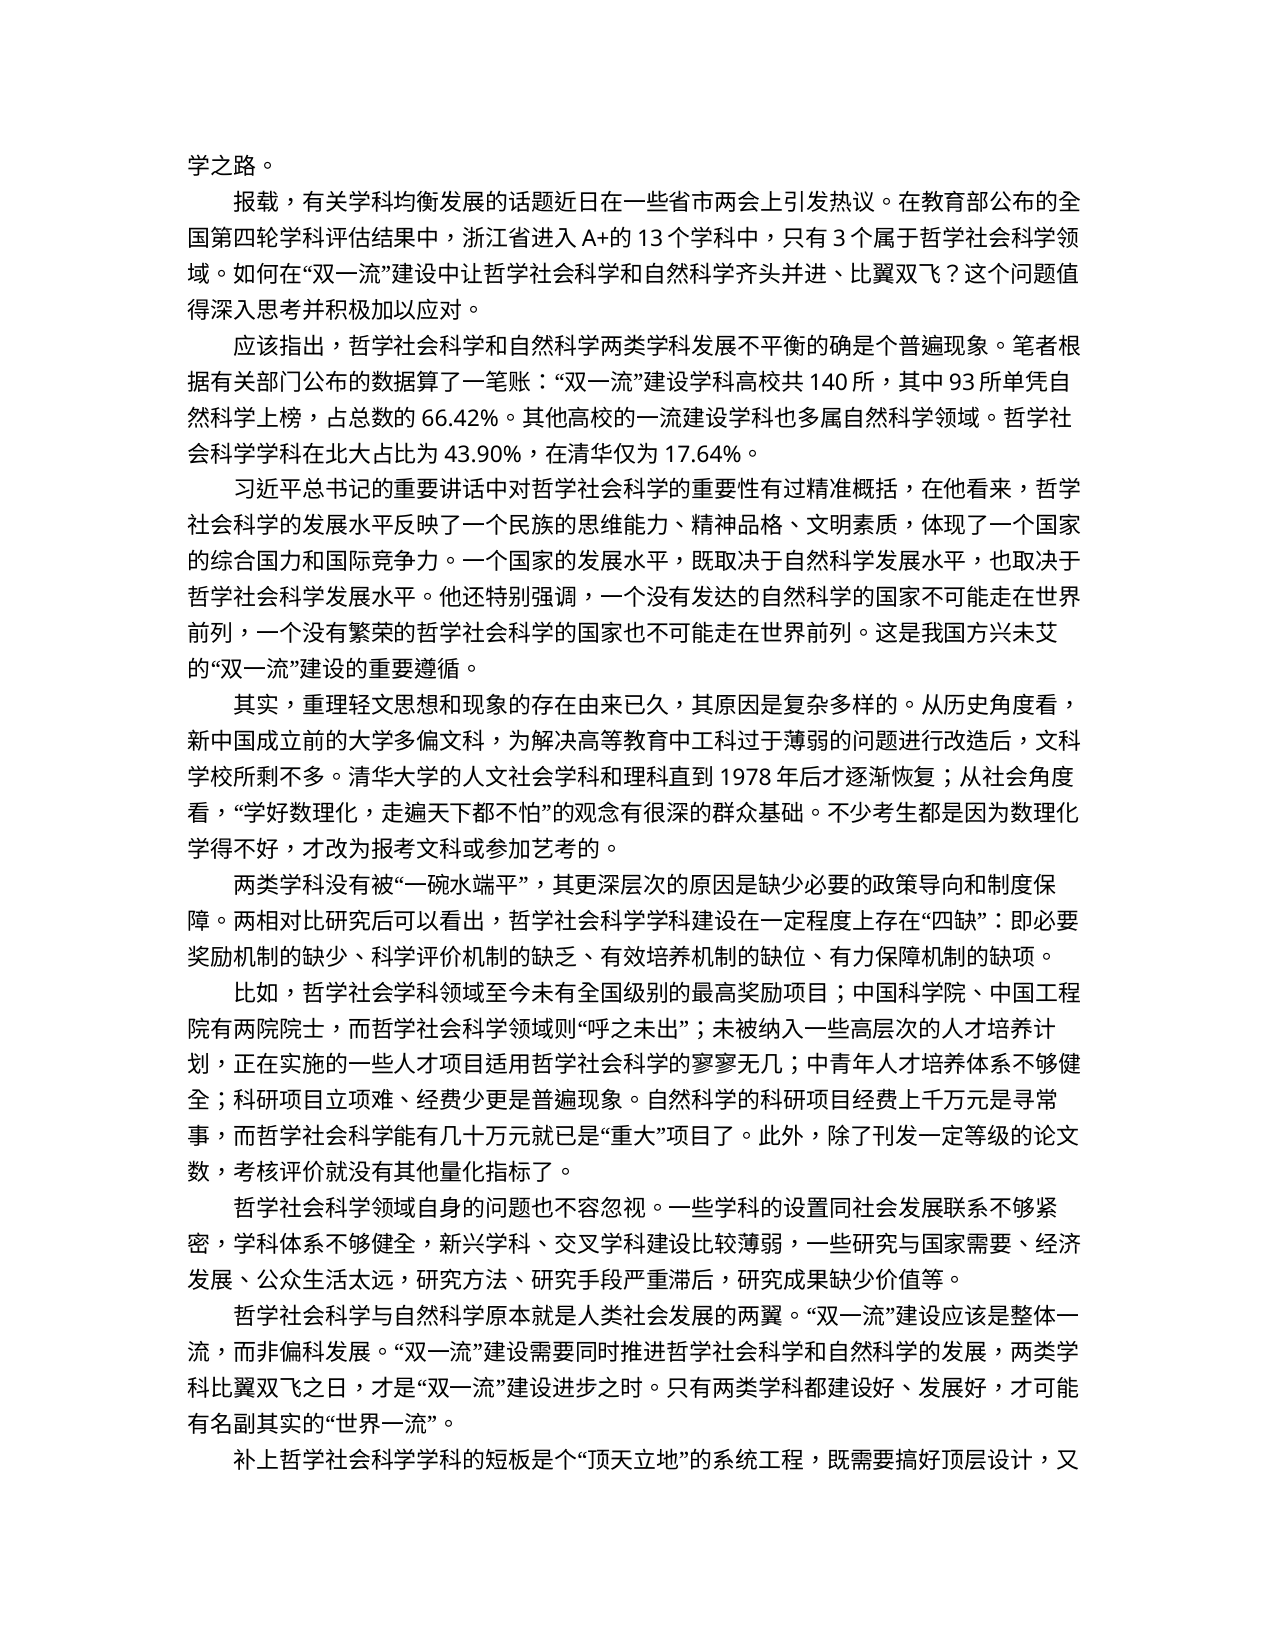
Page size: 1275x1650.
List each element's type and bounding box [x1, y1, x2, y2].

text [187, 150, 1087, 1475]
